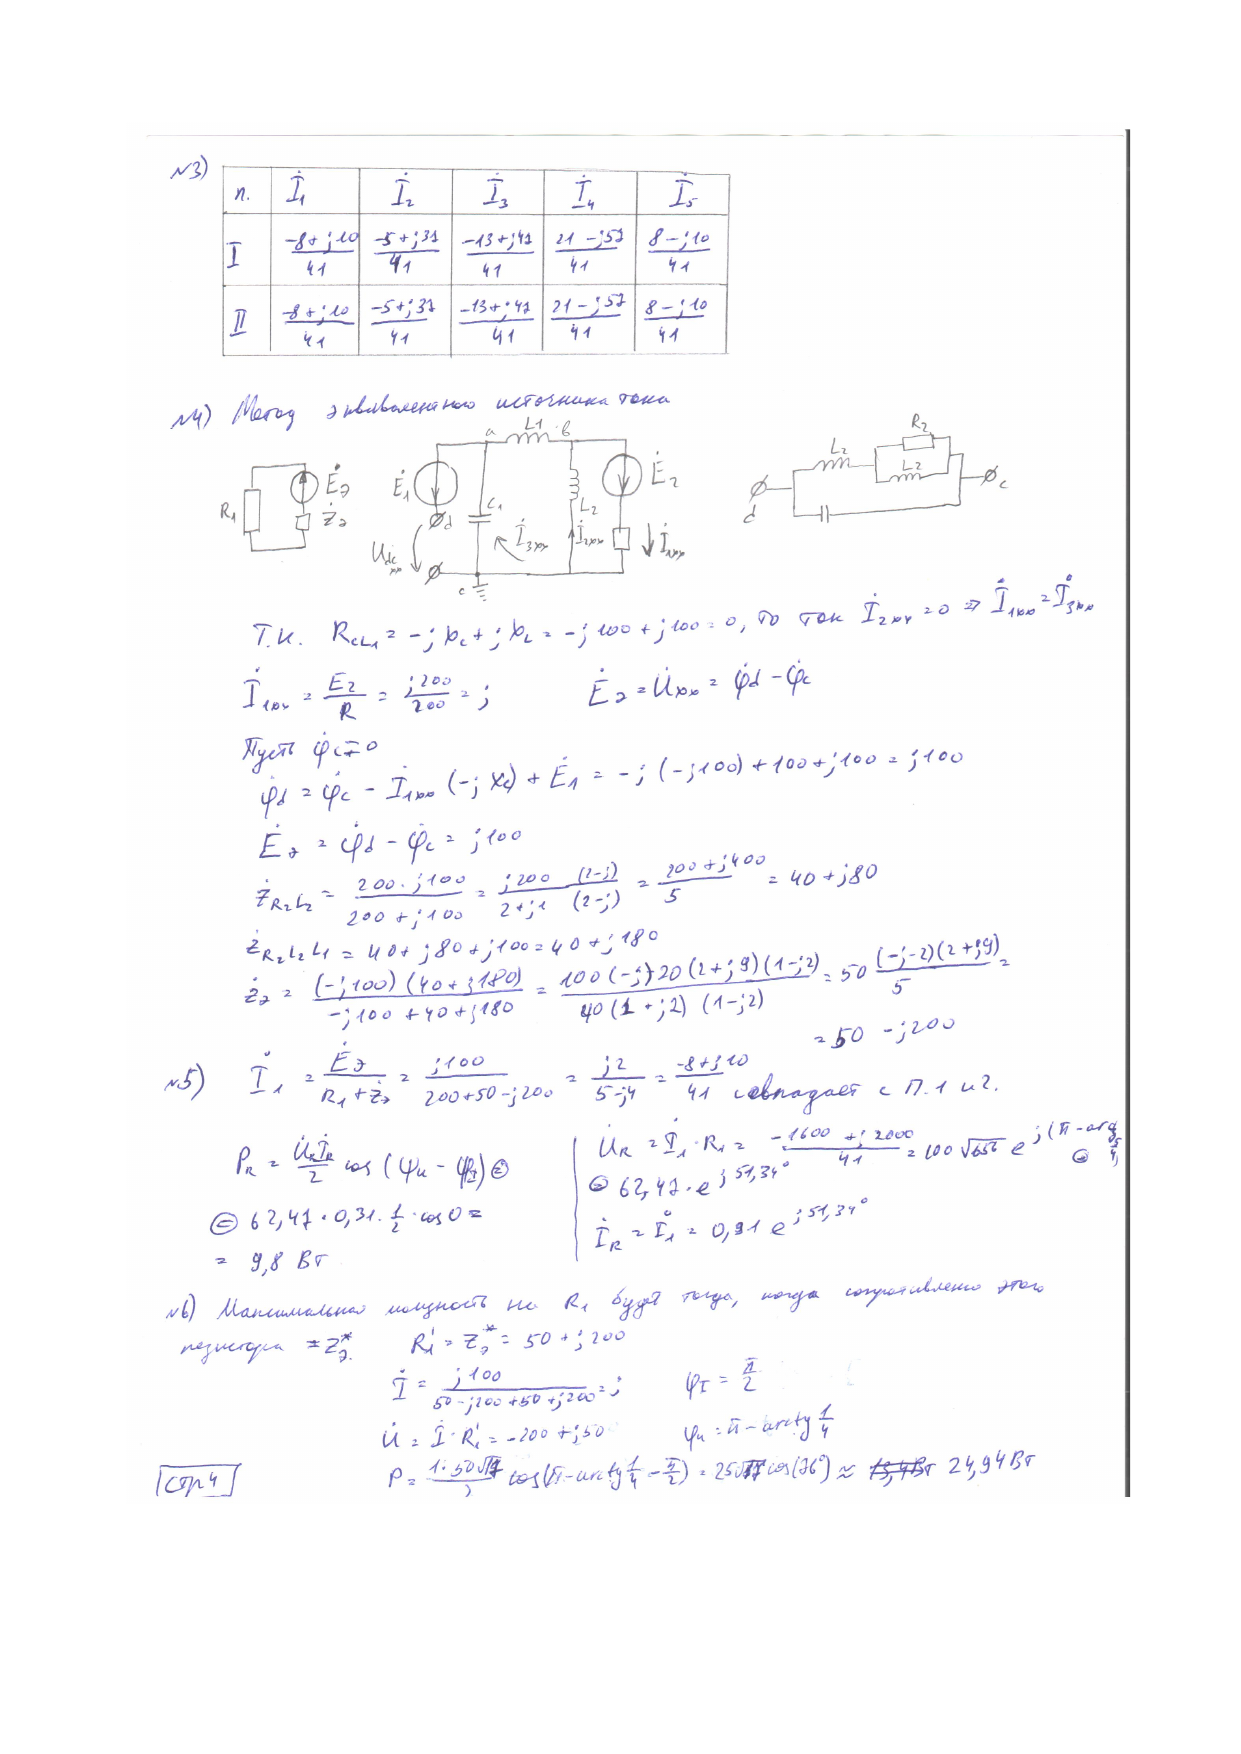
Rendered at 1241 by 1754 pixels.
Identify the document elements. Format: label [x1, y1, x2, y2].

picture [126, 122, 1130, 1504]
